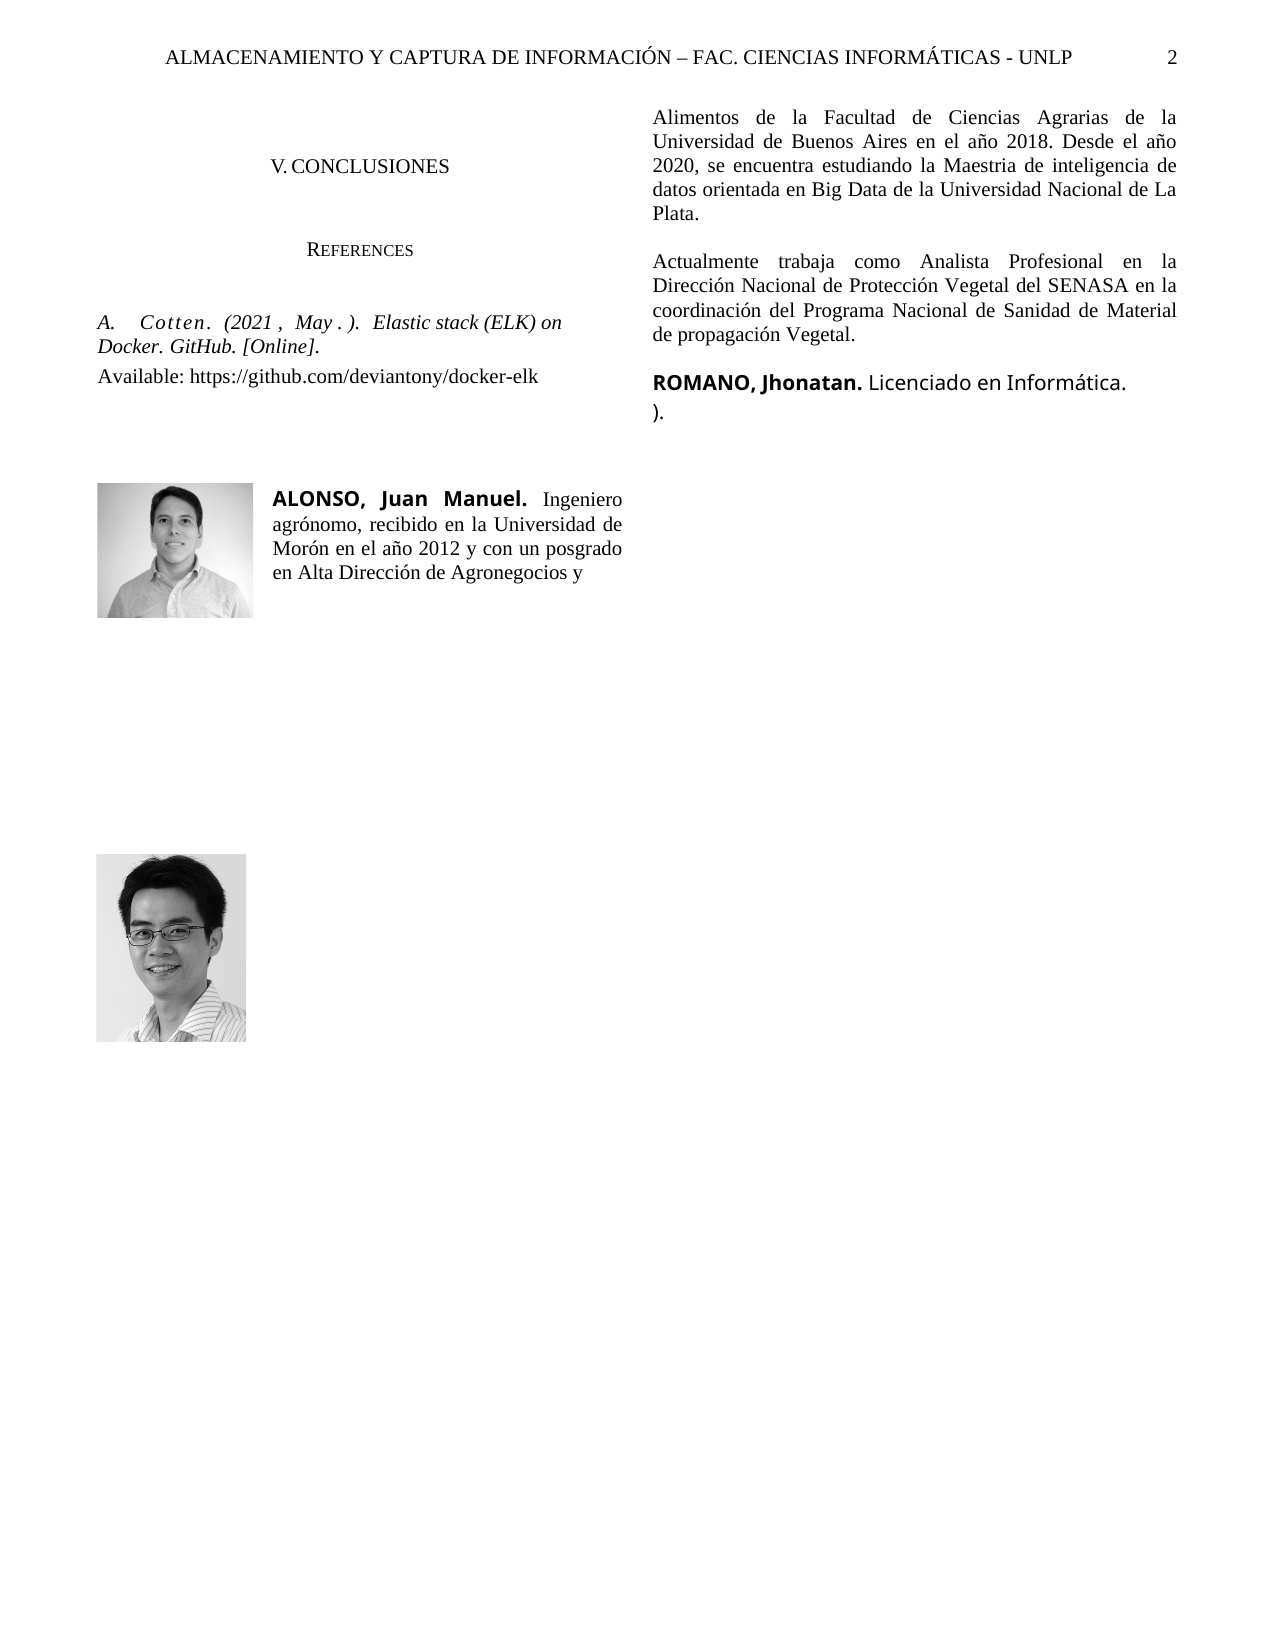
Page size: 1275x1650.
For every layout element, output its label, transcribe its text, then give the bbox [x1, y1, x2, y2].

text Alimentos de la Facultad de Ciencias Agrarias de la Universidad de Buenos Aires en el año 2018. Desde el año 2020, se encuentra estudiando la Maestria de inteligencia de datos orientada en Big Data de la Universidad Nacional de La Plata. [652, 105, 1177, 225]
text ). [652, 397, 1177, 425]
text ROMANO, Jhonatan. Licenciado en Informática. [652, 368, 1177, 397]
text Available: https://github.com/deviantony/docker-elk [97, 364, 622, 388]
picture [96, 854, 247, 1042]
subtitle Cotten. (2021 , May . ). Elastic stack (ELK) on Docker. GitHub. [Online]. [97, 310, 622, 358]
text References [97, 237, 622, 261]
picture [97, 483, 254, 618]
text ALONSO, Juan Manuel. Ingeniero agrónomo, recibido en la Universidad de Morón en el año 2012 y con un posgrado en Alta Dirección de Agronegocios y [254, 484, 622, 584]
subtitle CONCLUSIONES [97, 154, 622, 178]
text Actualmente trabaja como Analista Profesional en la Dirección Nacional de Protección Vegetal del SENASA en la coordinación del Programa Nacional de Sanidad de Material de propagación Vegetal. [652, 249, 1177, 346]
